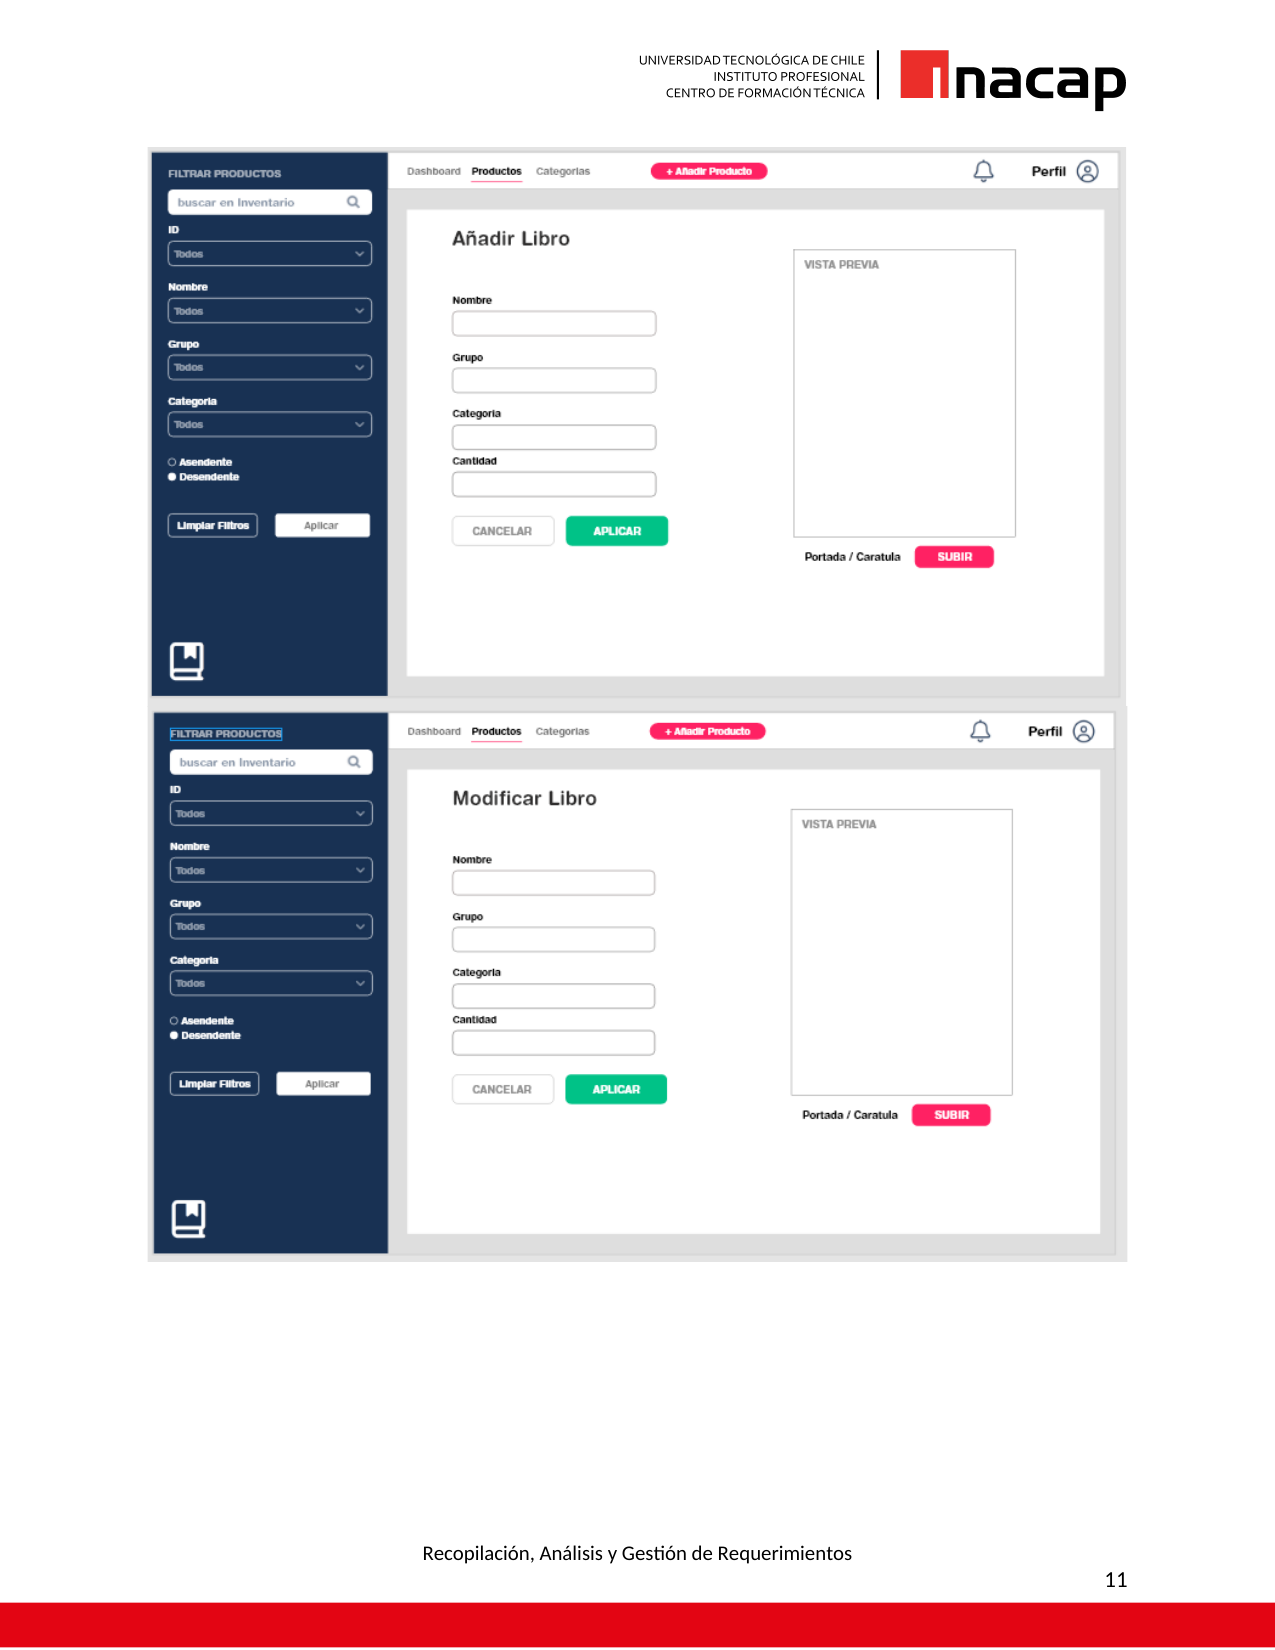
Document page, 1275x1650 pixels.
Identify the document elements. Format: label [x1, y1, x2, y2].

picture [636, 46, 1128, 112]
picture [147, 147, 1128, 1262]
